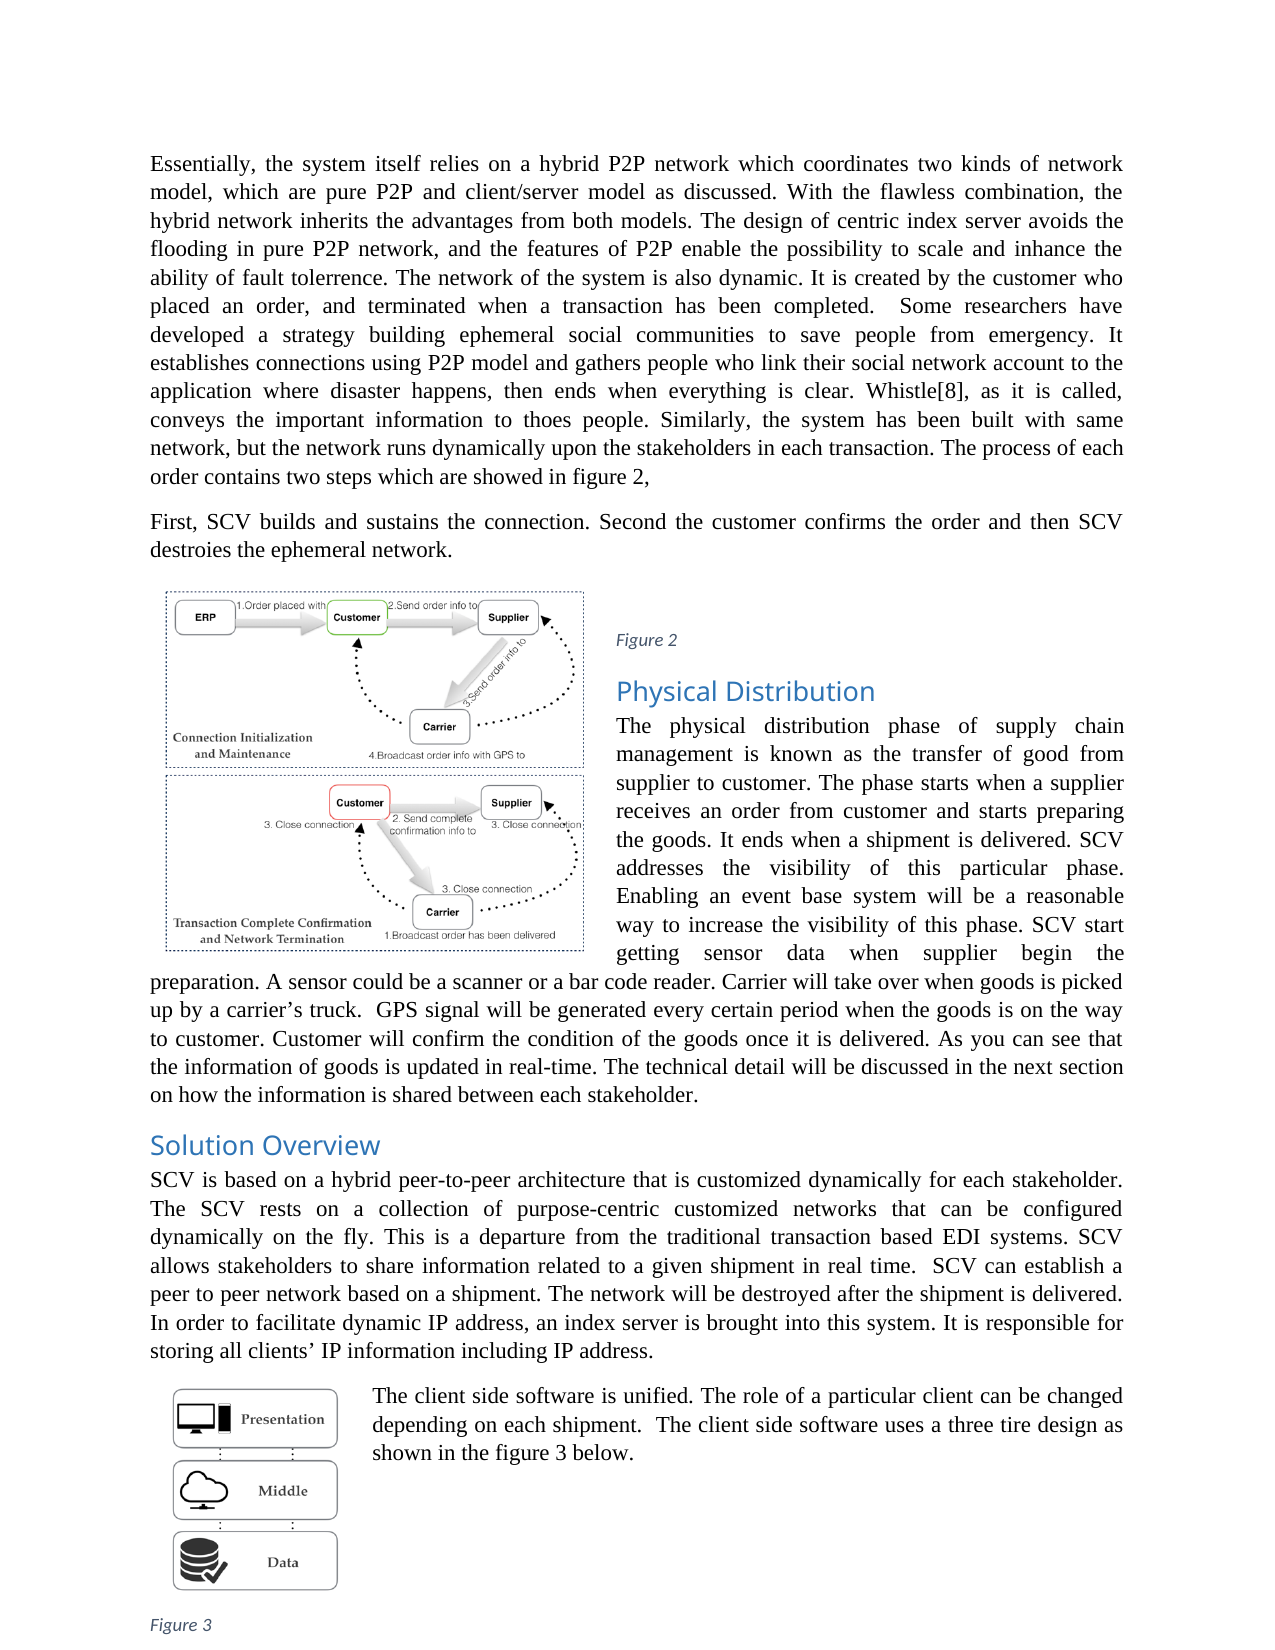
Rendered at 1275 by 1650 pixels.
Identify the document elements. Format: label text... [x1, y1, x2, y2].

subtitle Solution Overview [150, 1127, 1125, 1163]
subtitle Physical Distribution [597, 672, 1125, 709]
picture [150, 581, 597, 960]
text SCV is based on a hybrid peer-to-peer architecture that is customized dynamically for each stakeholder. The SCV rests on a collection of purpose-centric customized networks that can be configured dynamically on the fly. This is a departure from the traditional transaction based EDI systems. SCV allows stakeholders to share information related to a given shipment in real time. SCV can establish a peer to peer network based on a shipment. The network will be destroyed after the shipment is delivered. In order to facilitate dynamic IP address, an index server is brought into this system. It is responsible for storing all clients’ IP information including IP address. [150, 1166, 1125, 1363]
text Essentially, the system itself relies on a hybrid P2P network which coordinates two kinds of network model, which are pure P2P and client/server model as discussed. With the flawless combination, the hybrid network inherits the advantages from both models. The design of centric index server avoids the flooding in pure P2P network, and the features of P2P enable the possibility to scale and inhance the ability of fault tolerrence. The network of the system is also dynamic. It is created by the customer who placed an order, and terminated when a transaction has been completed. Some researchers have developed a strategy building ephemeral social communities to save people from emergency. It establishes connections using P2P model and gathers people who link their social network account to the application where disaster happens, then ends when everything is clear. Whistle[8], as it is called, conveys the important information to thoes people. Similarly, the system has been built with same network, but the network runs dynamically upon the stakeholders in each transaction. The process of each order contains two steps which are showed in figure 2, [150, 150, 1125, 489]
text The client side software is unified. The role of a particular client can be changed depending on each shipment. The client side software uses a three tire design as shown in the figure 3 below. [353, 1382, 1125, 1465]
text The physical distribution phase of supply chain management is known as the transfer of good from supplier to customer. The phase starts when a supplier receives an order from customer and starts preparing the goods. It ends when a shipment is delivered. SCV addresses the visibility of this particular phase. Enabling an event base system will be a reasonable way to increase the visibility of this phase. SCV start getting sensor data when supplier begin the preparation. A sensor could be a scanner or a bar code reader. Carrier will take over when goods is picked up by a carrier’s truck. GPS signal will be generated every certain period when the goods is on the way to customer. Customer will confirm the condition of the goods once it is delivered. As you can see that the information of goods is updated in real-time. The technical detail will be discussed in the next section on how the information is shared between each stakeholder. [150, 712, 1125, 1108]
picture [150, 1382, 353, 1601]
text First, SCV builds and sustains the connection. Second the customer confirms the order and then SCV destroies the ephemeral network. [150, 508, 1125, 563]
